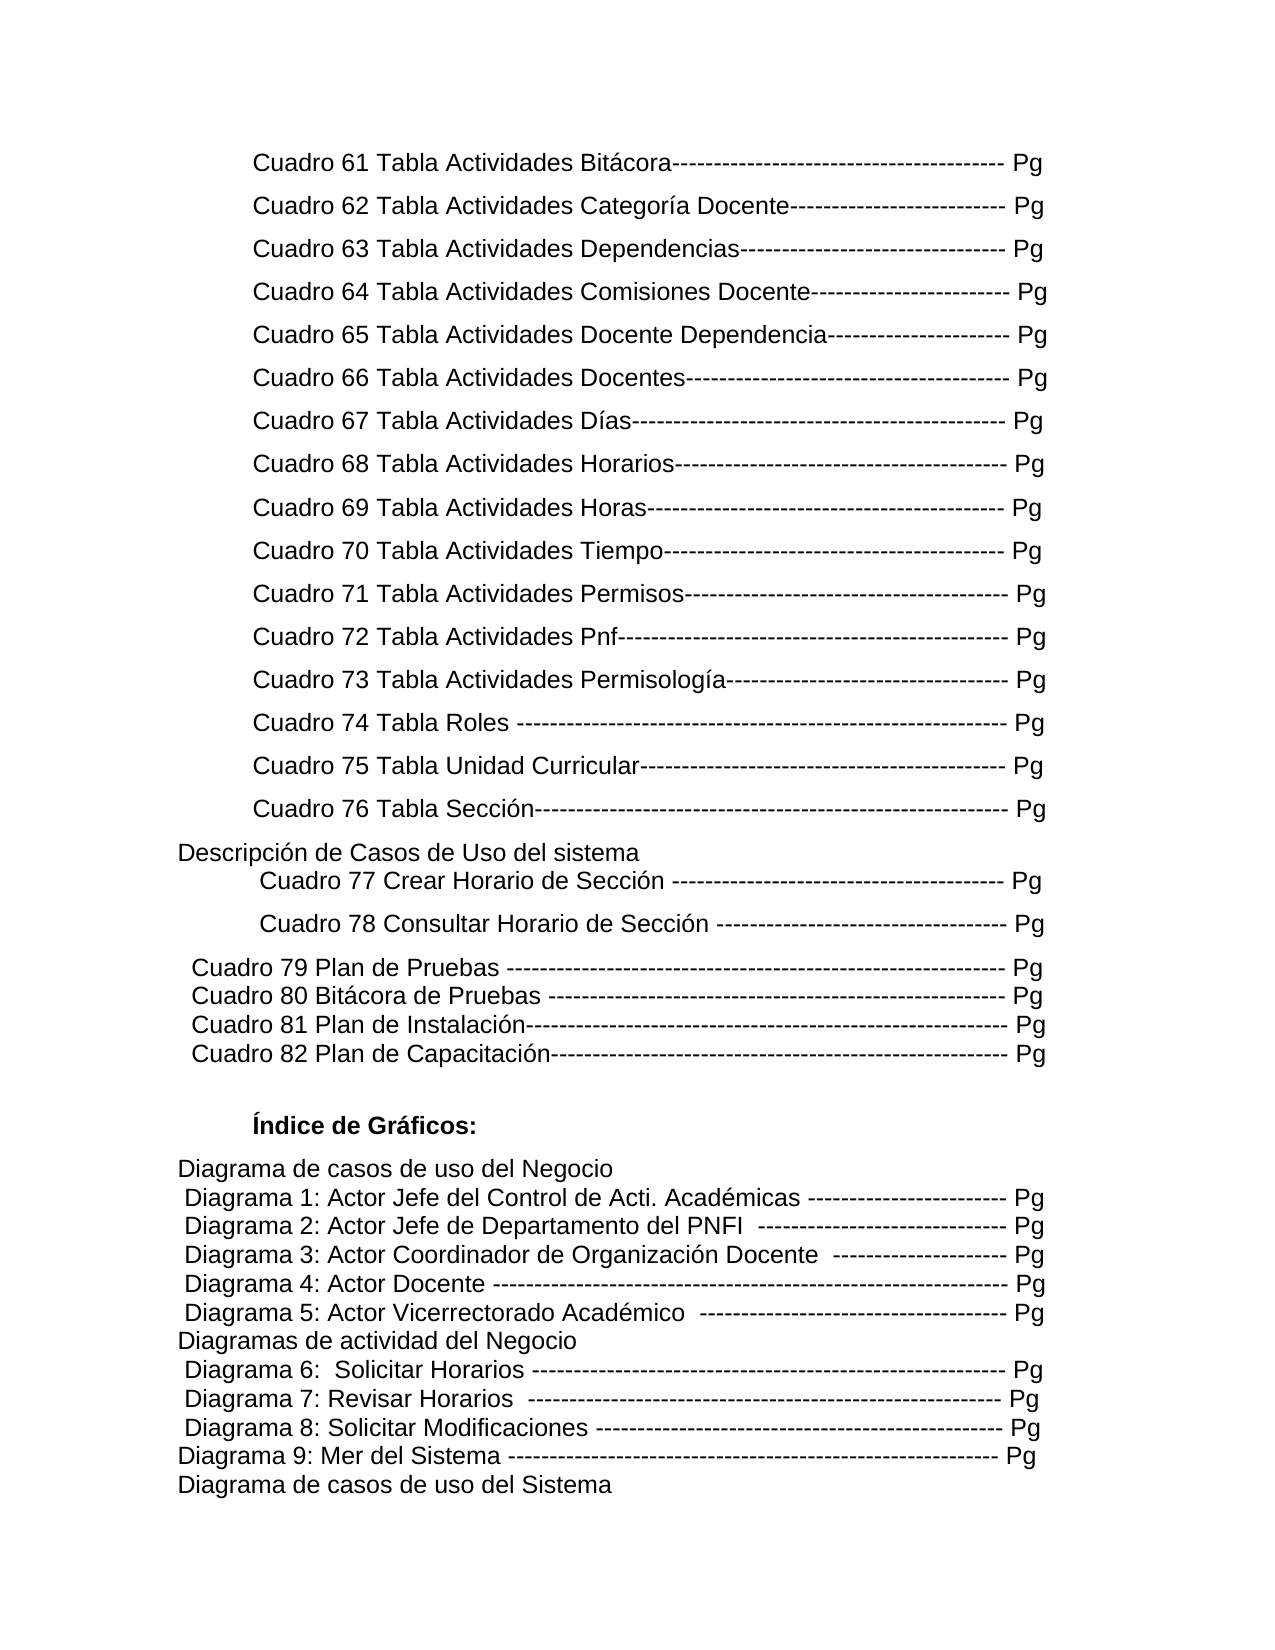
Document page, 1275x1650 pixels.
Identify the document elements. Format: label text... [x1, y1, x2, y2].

text Cuadro 63 Tabla Actividades Dependencias-------------------------------- Pg [252, 234, 1098, 263]
text Cuadro 76 Tabla Sección--------------------------------------------------------- Pg [252, 794, 1098, 823]
text Diagrama 9: Mer del Sistema ----------------------------------------------------------- Pg [177, 1441, 1098, 1470]
text Cuadro 80 Bitácora de Pruebas ------------------------------------------------------- Pg [177, 981, 1098, 1010]
text Diagrama de casos de uso del Sistema [177, 1470, 1098, 1499]
text Cuadro 73 Tabla Actividades Permisología---------------------------------- Pg [252, 665, 1098, 694]
text Cuadro 62 Tabla Actividades Categoría Docente-------------------------- Pg [252, 191, 1098, 219]
text Diagrama 8: Solicitar Modificaciones ------------------------------------------------- Pg [177, 1413, 1098, 1441]
text Cuadro 66 Tabla Actividades Docentes--------------------------------------- Pg [252, 363, 1098, 392]
text Cuadro 69 Tabla Actividades Horas------------------------------------------- Pg [252, 493, 1098, 521]
text Cuadro 79 Plan de Pruebas ------------------------------------------------------------ Pg [177, 953, 1098, 981]
text Diagrama 2: Actor Jefe de Departamento del PNFI ------------------------------ Pg [177, 1211, 1098, 1240]
text Diagrama 3: Actor Coordinador de Organización Docente --------------------- Pg [177, 1240, 1098, 1269]
text Cuadro 65 Tabla Actividades Docente Dependencia---------------------- Pg [252, 320, 1098, 349]
text Cuadro 78 Consultar Horario de Sección ----------------------------------- Pg [252, 909, 1098, 938]
text Cuadro 64 Tabla Actividades Comisiones Docente------------------------ Pg [252, 277, 1098, 306]
text Cuadro 61 Tabla Actividades Bitácora---------------------------------------- Pg [252, 148, 1098, 176]
text Cuadro 72 Tabla Actividades Pnf----------------------------------------------- Pg [252, 622, 1098, 651]
text Cuadro 75 Tabla Unidad Curricular-------------------------------------------- Pg [252, 751, 1098, 780]
text Cuadro 74 Tabla Roles ----------------------------------------------------------- Pg [252, 708, 1098, 737]
text Índice de Gráficos: [252, 1111, 1098, 1139]
text Cuadro 71 Tabla Actividades Permisos--------------------------------------- Pg [252, 579, 1098, 608]
text Cuadro 68 Tabla Actividades Horarios---------------------------------------- Pg [252, 449, 1098, 478]
text Cuadro 77 Crear Horario de Sección ---------------------------------------- Pg [252, 866, 1098, 895]
text Descripción de Casos de Uso del sistema [177, 838, 1098, 866]
text Diagrama 4: Actor Docente -------------------------------------------------------------- Pg [177, 1269, 1098, 1298]
text Diagrama 7: Revisar Horarios --------------------------------------------------------- Pg [177, 1384, 1098, 1413]
text Cuadro 67 Tabla Actividades Días--------------------------------------------- Pg [252, 406, 1098, 435]
text Diagrama 6: Solicitar Horarios --------------------------------------------------------- Pg [177, 1355, 1098, 1384]
text Cuadro 81 Plan de Instalación---------------------------------------------------------- Pg [177, 1010, 1098, 1039]
text Diagramas de actividad del Negocio [177, 1326, 1098, 1355]
text Diagrama 5: Actor Vicerrectorado Académico ------------------------------------- Pg [177, 1298, 1098, 1326]
text Cuadro 70 Tabla Actividades Tiempo----------------------------------------- Pg [252, 536, 1098, 564]
text Diagrama de casos de uso del Negocio [177, 1154, 1098, 1183]
text Cuadro 82 Plan de Capacitación------------------------------------------------------- Pg [177, 1039, 1098, 1068]
text Diagrama 1: Actor Jefe del Control de Acti. Académicas ------------------------ Pg [177, 1183, 1098, 1211]
